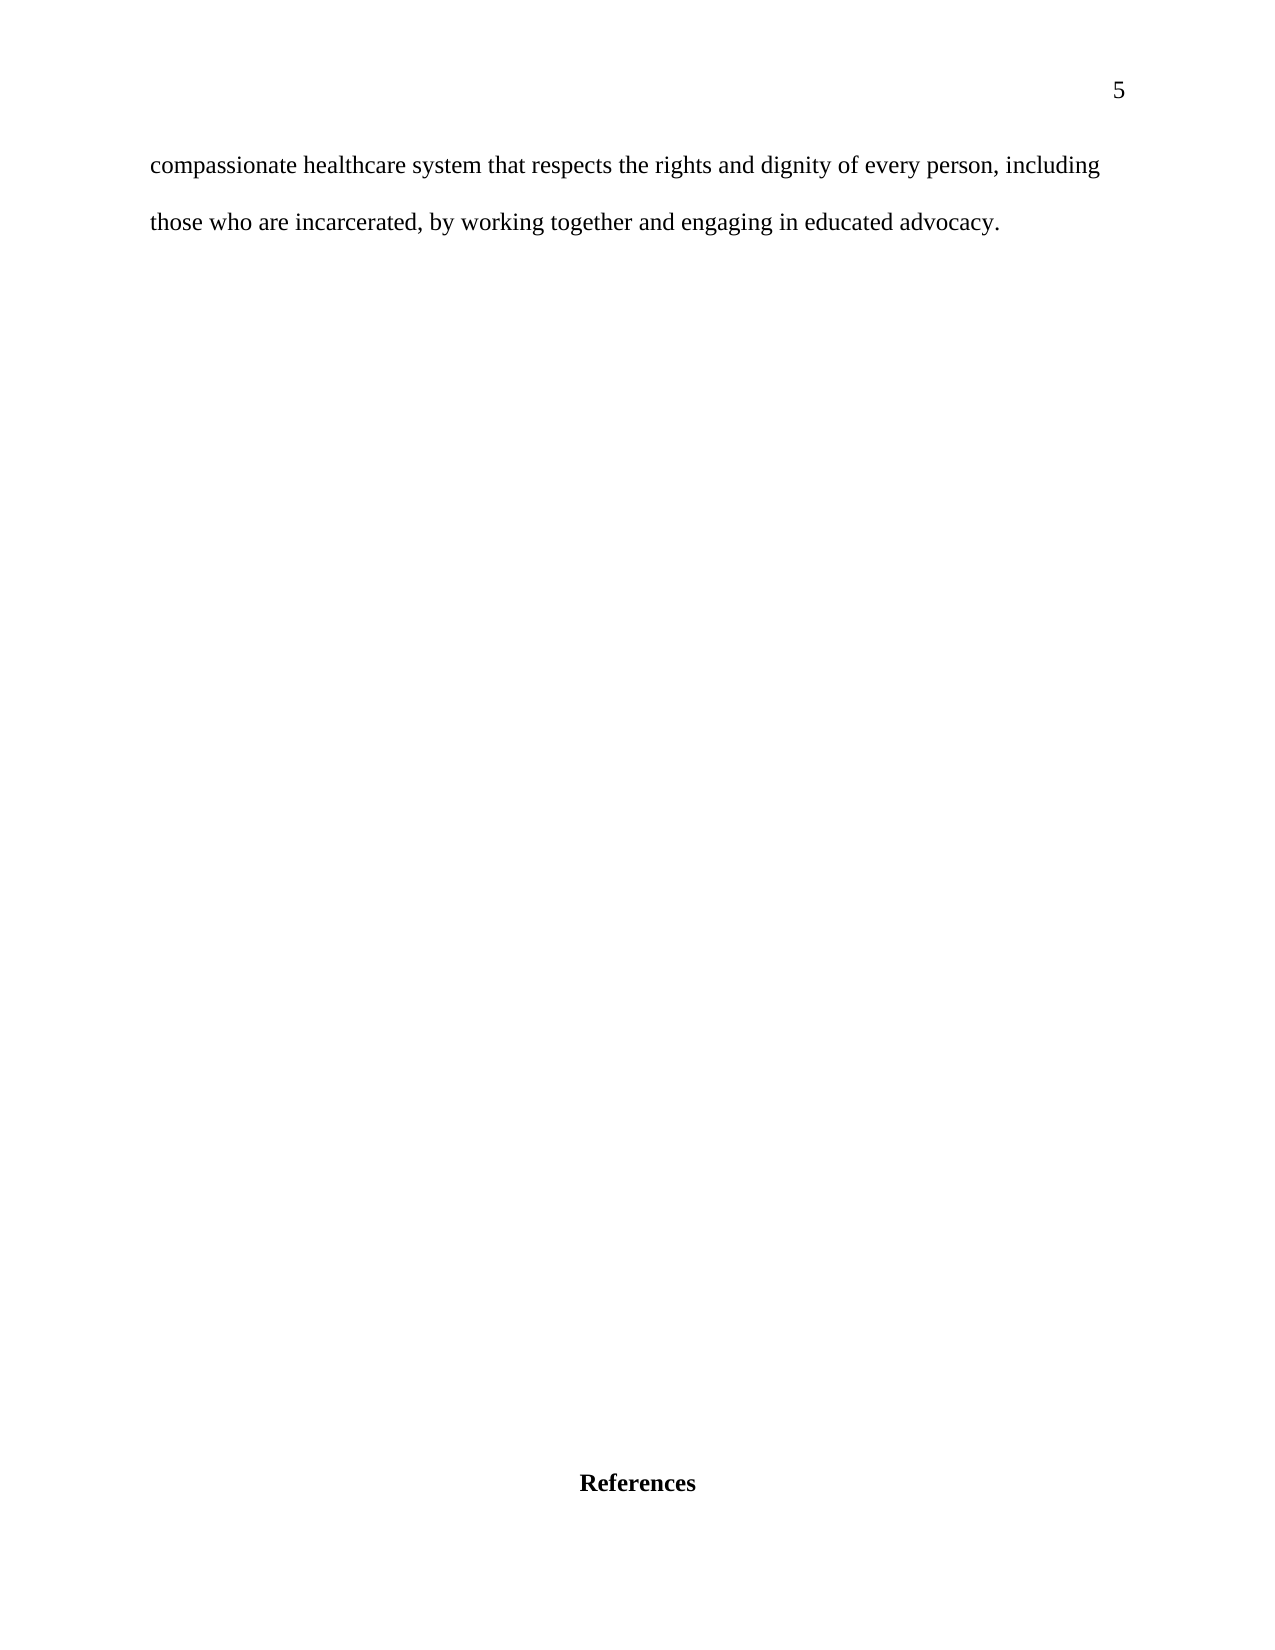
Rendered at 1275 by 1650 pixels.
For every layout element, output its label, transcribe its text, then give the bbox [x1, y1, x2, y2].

text References [150, 1468, 1125, 1497]
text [150, 150, 1125, 236]
